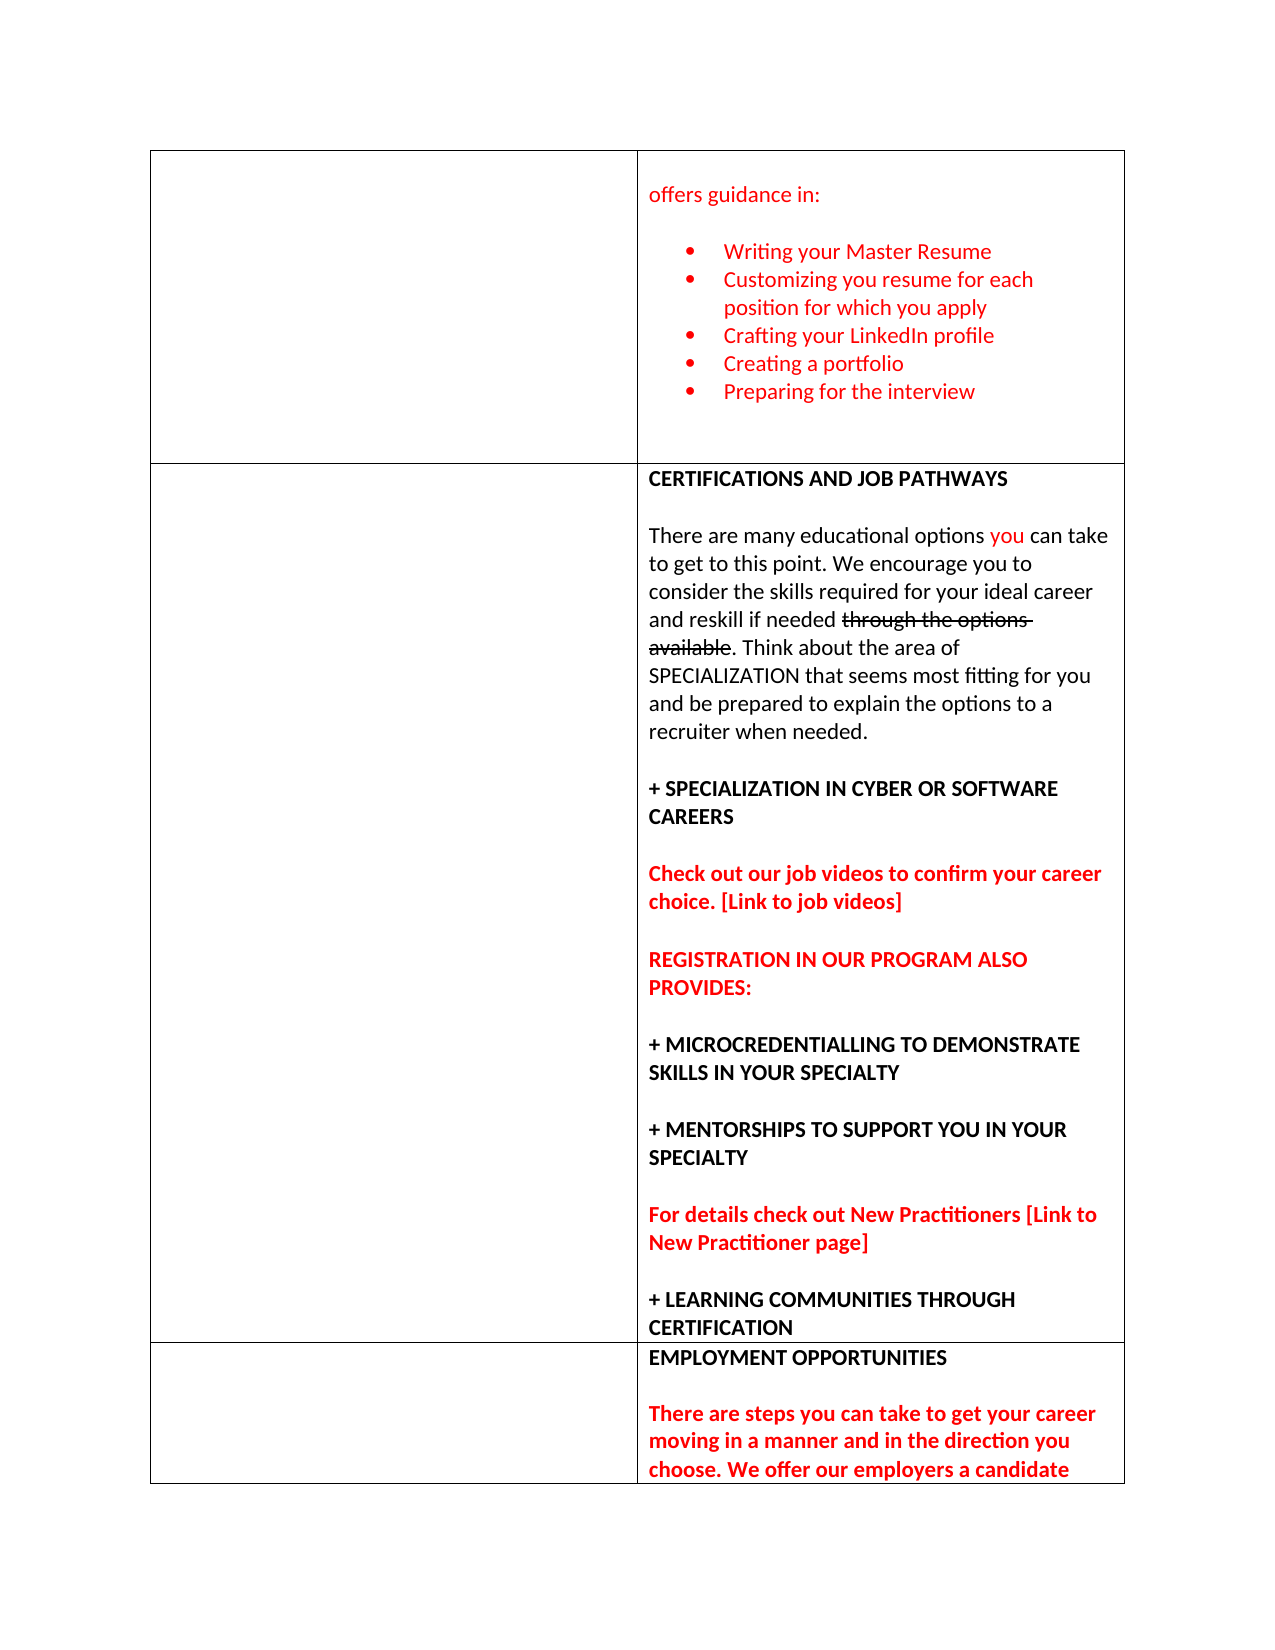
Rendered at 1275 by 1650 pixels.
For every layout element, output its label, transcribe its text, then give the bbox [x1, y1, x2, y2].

table_cell [151, 464, 637, 1342]
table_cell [151, 151, 637, 463]
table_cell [638, 151, 1124, 463]
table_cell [638, 1343, 1124, 1483]
table_cell CERTIFICATIONS AND JOB PATHWAYS There are many educational options you can take to get to this point. We encourage you to consider the skills required for your ideal career and reskill if needed through the options available. Think about the area of SPECIALIZATION that seems most fitting for you and be prepared to explain the options to a recruiter when needed. + SPECIALIZATION IN CYBER OR SOFTWARE CAREERS Check out our job videos to confirm your career choice. [Link to job videos] REGISTRATION IN OUR PROGRAM ALSO PROVIDES: + MICROCREDENTIALLING TO DEMONSTRATE SKILLS IN YOUR SPECIALTY + MENTORSHIPS TO SUPPORT YOU IN YOUR SPECIALTY For details check out New Practitioners [Link to New Practitioner page] + LEARNING COMMUNITIES THROUGH CERTIFICATION [638, 464, 1124, 1342]
table_cell [151, 1343, 637, 1483]
